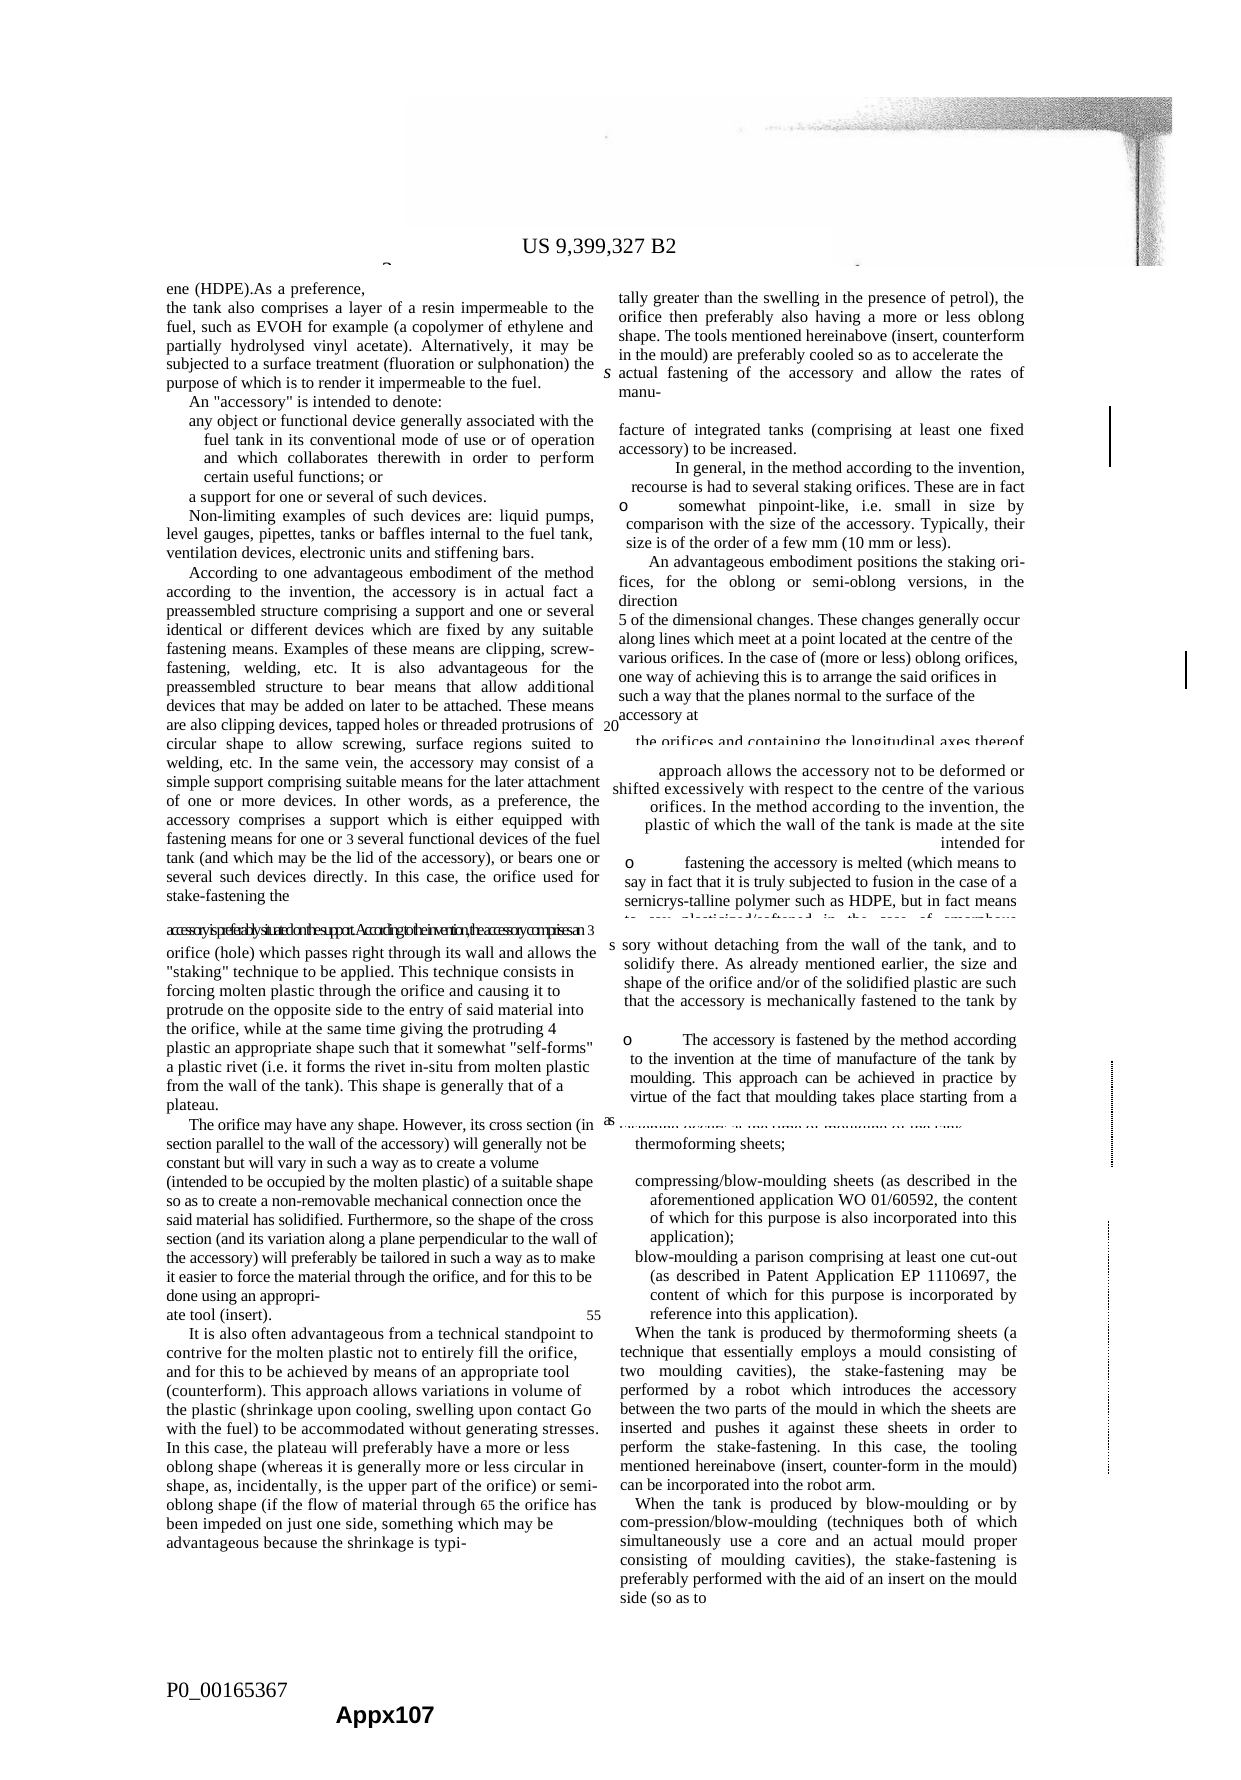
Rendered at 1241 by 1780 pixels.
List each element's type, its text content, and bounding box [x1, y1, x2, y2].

text According to one advantageous embodiment of the method according to the invention, the accessory is in actual fact a preassembled structure comprising a support and one or several identical or different devices which are fixed by any suitable fastening means. Examples of these means are clipping, screw-fastening, welding, etc. It is also advantageous for the preassembled structure to bear means that allow additional devices that may be added on later to be attached. These means are also clipping devices, tapped holes or threaded protrusions of circular shape to allow screwing, surface regions suited to welding, etc. In the same vein, the accessory may consist of a simple support comprising suitable means for the later attachment of one or more devices. In other words, as a preference, the accessory comprises a support which is either equipped with fastening means for one or 3 several functional devices of the fuel tank (and which may be the lid of the accessory), or bears one or several such devices directly. In this case, the orifice used for stake-fastening the [166, 564, 604, 905]
text An "accessory" is intended to denote: [188, 392, 604, 411]
text P0_00165367 [166, 1679, 604, 1702]
text a support for one or several of such devices. [188, 487, 604, 506]
text any object or functional device generally associated with the fuel tank in its conventional mode of use or of operation and which collaborates therewith in order to perform certain useful functions; or [188, 411, 604, 486]
text Appx107 [166, 1702, 604, 1729]
picture [405, 97, 1173, 266]
text It is also often advantageous from a technical standpoint to contrive for the molten plastic not to entirely fill the orifice, and for this to be achieved by means of an appropriate tool (counterform). This approach allows variations in volume of the plastic (shrinkage upon cooling, swelling upon contact Go with the fuel) to be accommodated without generating stresses. In this case, the plateau will preferably have a more or less oblong shape (whereas it is generally more or less circular in shape, as, incidentally, is the upper part of the orifice) or semi-oblong shape (if the flow of material through 65 the orifice has been impeded on just one side, something which may be advantageous because the shrinkage is typi- [166, 1324, 604, 1552]
text The orifice may have any shape. However, its cross section (in section parallel to the wall of the accessory) will generally not be constant but will vary in such a way as to create a volume (intended to be occupied by the molten plastic) of a suitable shape so as to create a non-removable mechanical connection once the said material has solidified. Furthermore, so the shape of the cross section (and its variation along a plane perpendicular to the wall of the accessory) will preferably be tailored in such a way as to make it easier to force the material through the orifice, and for this to be done using an appropri- [166, 1116, 604, 1305]
text ate tool (insert). 55 [166, 1305, 604, 1324]
list ene (HDPE).As a preference, the tank also comprises a layer of a resin impermeable to the fuel, such as EVOH for example (a copolymer of ethylene and partially hydrolysed vinyl acetate). Alternatively, it may be subjected to a surface treatment (fluoration or sulphonation) the purpose of which is to render it impermeable to the fuel. [166, 280, 604, 392]
text accessory is preferably situated on the support. According to the invention, the accessory comprises an 3 [166, 908, 604, 943]
text Non-limiting examples of such devices are: liquid pumps, level gauges, pipettes, tanks or baffles internal to the fuel tank, ventilation devices, electronic units and stiffening bars. [166, 506, 604, 562]
text orifice (hole) which passes right through its wall and allows the "staking" technique to be applied. This technique consists in forcing molten plastic through the orifice and causing it to protrude on the opposite side to the entry of said material into the orifice, while at the same time giving the protruding 4 plastic an appropriate shape such that it somewhat "self-forms" a plastic rivet (i.e. it forms the rivet in-situ from molten plastic from the wall of the tank). This shape is generally that of a plateau. [166, 944, 604, 1114]
